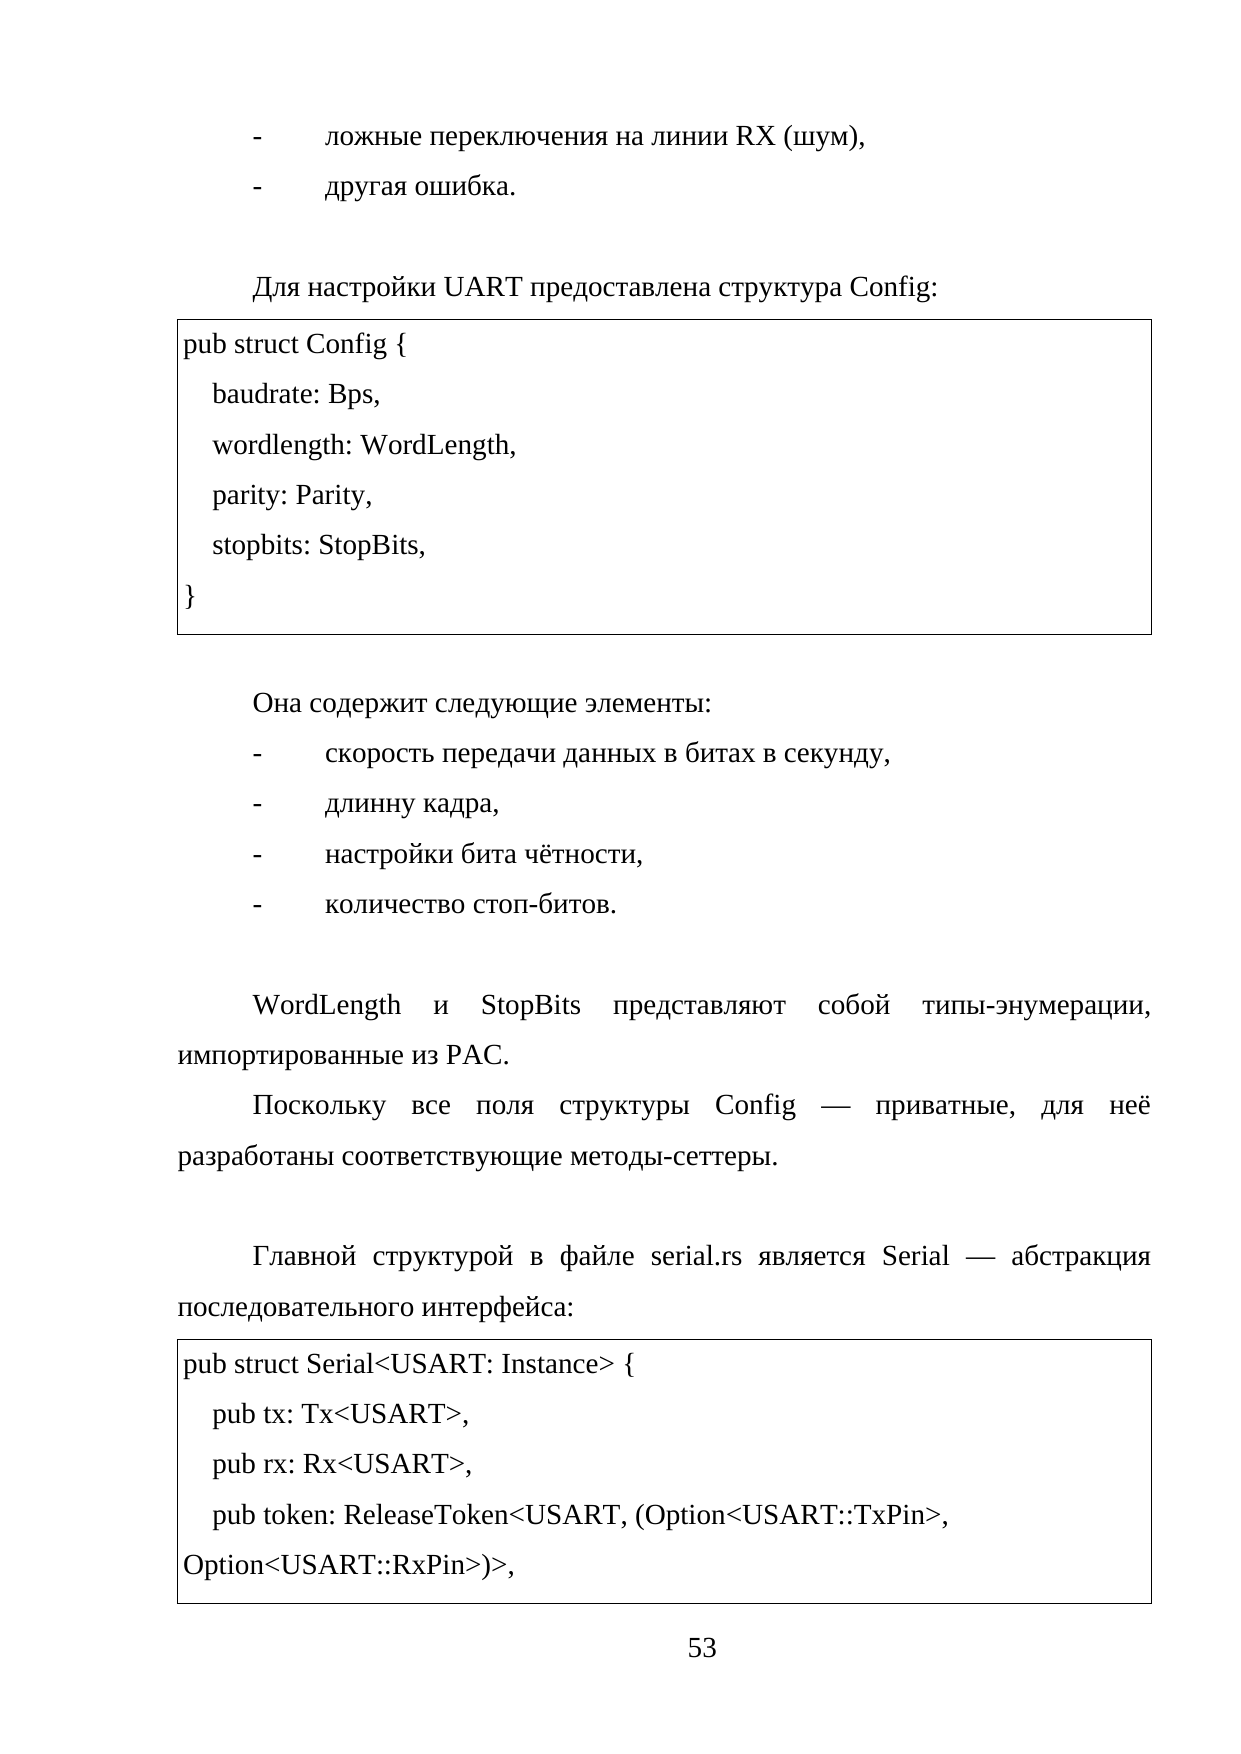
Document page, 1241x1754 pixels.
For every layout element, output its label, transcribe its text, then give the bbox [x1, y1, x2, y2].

text - длинну кадра, [177, 786, 1152, 819]
text - скорость передачи данных в битах в секунду, [177, 735, 1152, 769]
text Она содержит следующие элементы: [177, 685, 1152, 718]
text Для настройки UART предоставлена структура Config: [177, 269, 1152, 303]
text - настройки бита чётности, [177, 836, 1152, 869]
text - другая ошибка. [177, 168, 1152, 202]
text Главной структурой в файле serial.rs является Serial — абстракция последовательного интерфейса: [177, 1238, 1152, 1322]
table_header pub struct Config { baudrate: Bps, wordlength: WordLength, parity: Parity, stopbits: StopBits, } [178, 320, 1151, 634]
text - количество стоп-битов. [177, 886, 1152, 920]
text WordLength и StopBits представляют собой типы-энумерации, импортированные из PAC. [177, 987, 1152, 1071]
text Поскольку все поля структуры Config — приватные, для неё разработаны соответствующие методы-сеттеры. [177, 1087, 1152, 1171]
text - ложные переключения на линии RX (шум), [177, 118, 1152, 152]
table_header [178, 1340, 1151, 1603]
